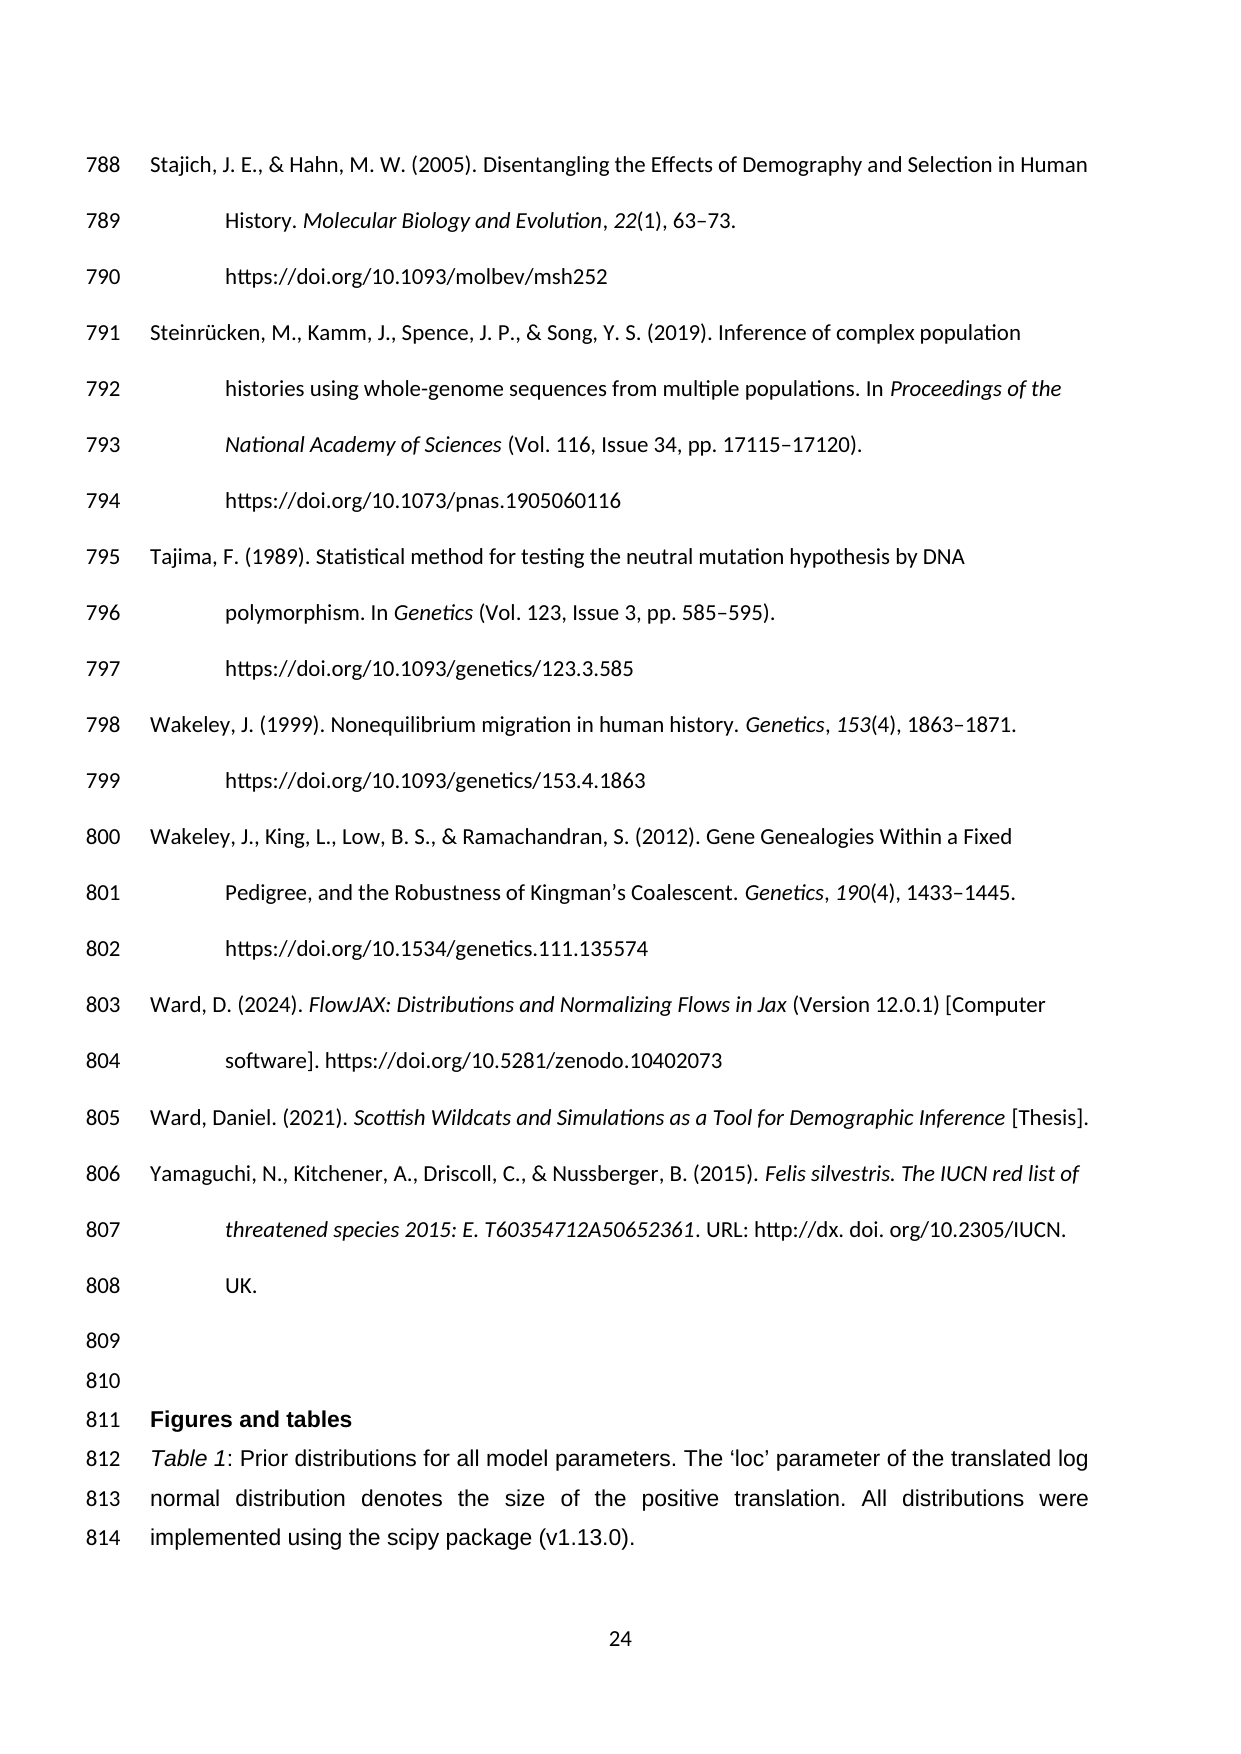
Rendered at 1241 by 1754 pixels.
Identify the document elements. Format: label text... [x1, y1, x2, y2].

text Ward, Daniel. (2021). Scottish Wildcats and Simulations as a Tool for Demographic Inference [Thesis]. [150, 1103, 1090, 1131]
text Ward, D. (2024). FlowJAX: Distributions and Normalizing Flows in Jax (Version 12.0.1) [Computer software]. https://doi.org/10.5281/zenodo.10402073 [150, 991, 1090, 1075]
text Stajich, J. E., & Hahn, M. W. (2005). Disentangling the Effects of Demography and Selection in Human History. Molecular Biology and Evolution, 22(1), 63–73. https://doi.org/10.1093/molbev/msh252 [150, 150, 1090, 290]
text Wakeley, J. (1999). Nonequilibrium migration in human history. Genetics, 153(4), 1863–1871. https://doi.org/10.1093/genetics/153.4.1863 [150, 710, 1090, 794]
text Tajima, F. (1989). Statistical method for testing the neutral mutation hypothesis by DNA polymorphism. In Genetics (Vol. 123, Issue 3, pp. 585–595). https://doi.org/10.1093/genetics/123.3.585 [150, 542, 1090, 682]
text Figures and tables [150, 1406, 1090, 1432]
text Yamaguchi, N., Kitchener, A., Driscoll, C., & Nussberger, B. (2015). Felis silvestris. The IUCN red list of threatened species 2015: E. T60354712A50652361. URL: http://dx. doi. org/10.2305/IUCN. UK. [150, 1159, 1090, 1299]
text Steinrücken, M., Kamm, J., Spence, J. P., & Song, Y. S. (2019). Inference of complex population histories using whole-genome sequences from multiple populations. In Proceedings of the National Academy of Sciences (Vol. 116, Issue 34, pp. 17115–17120). https://doi.org/10.1073/pnas.1905060116 [150, 318, 1090, 514]
text Wakeley, J., King, L., Low, B. S., & Ramachandran, S. (2012). Gene Genealogies Within a Fixed Pedigree, and the Robustness of Kingman’s Coalescent. Genetics, 190(4), 1433–1445. https://doi.org/10.1534/genetics.111.135574 [150, 822, 1090, 963]
text Table 1: Prior distributions for all model parameters. The ‘loc’ parameter of the translated log normal distribution denotes the size of the positive translation. All distributions were implemented using the scipy package (v1.13.0). [150, 1445, 1090, 1551]
